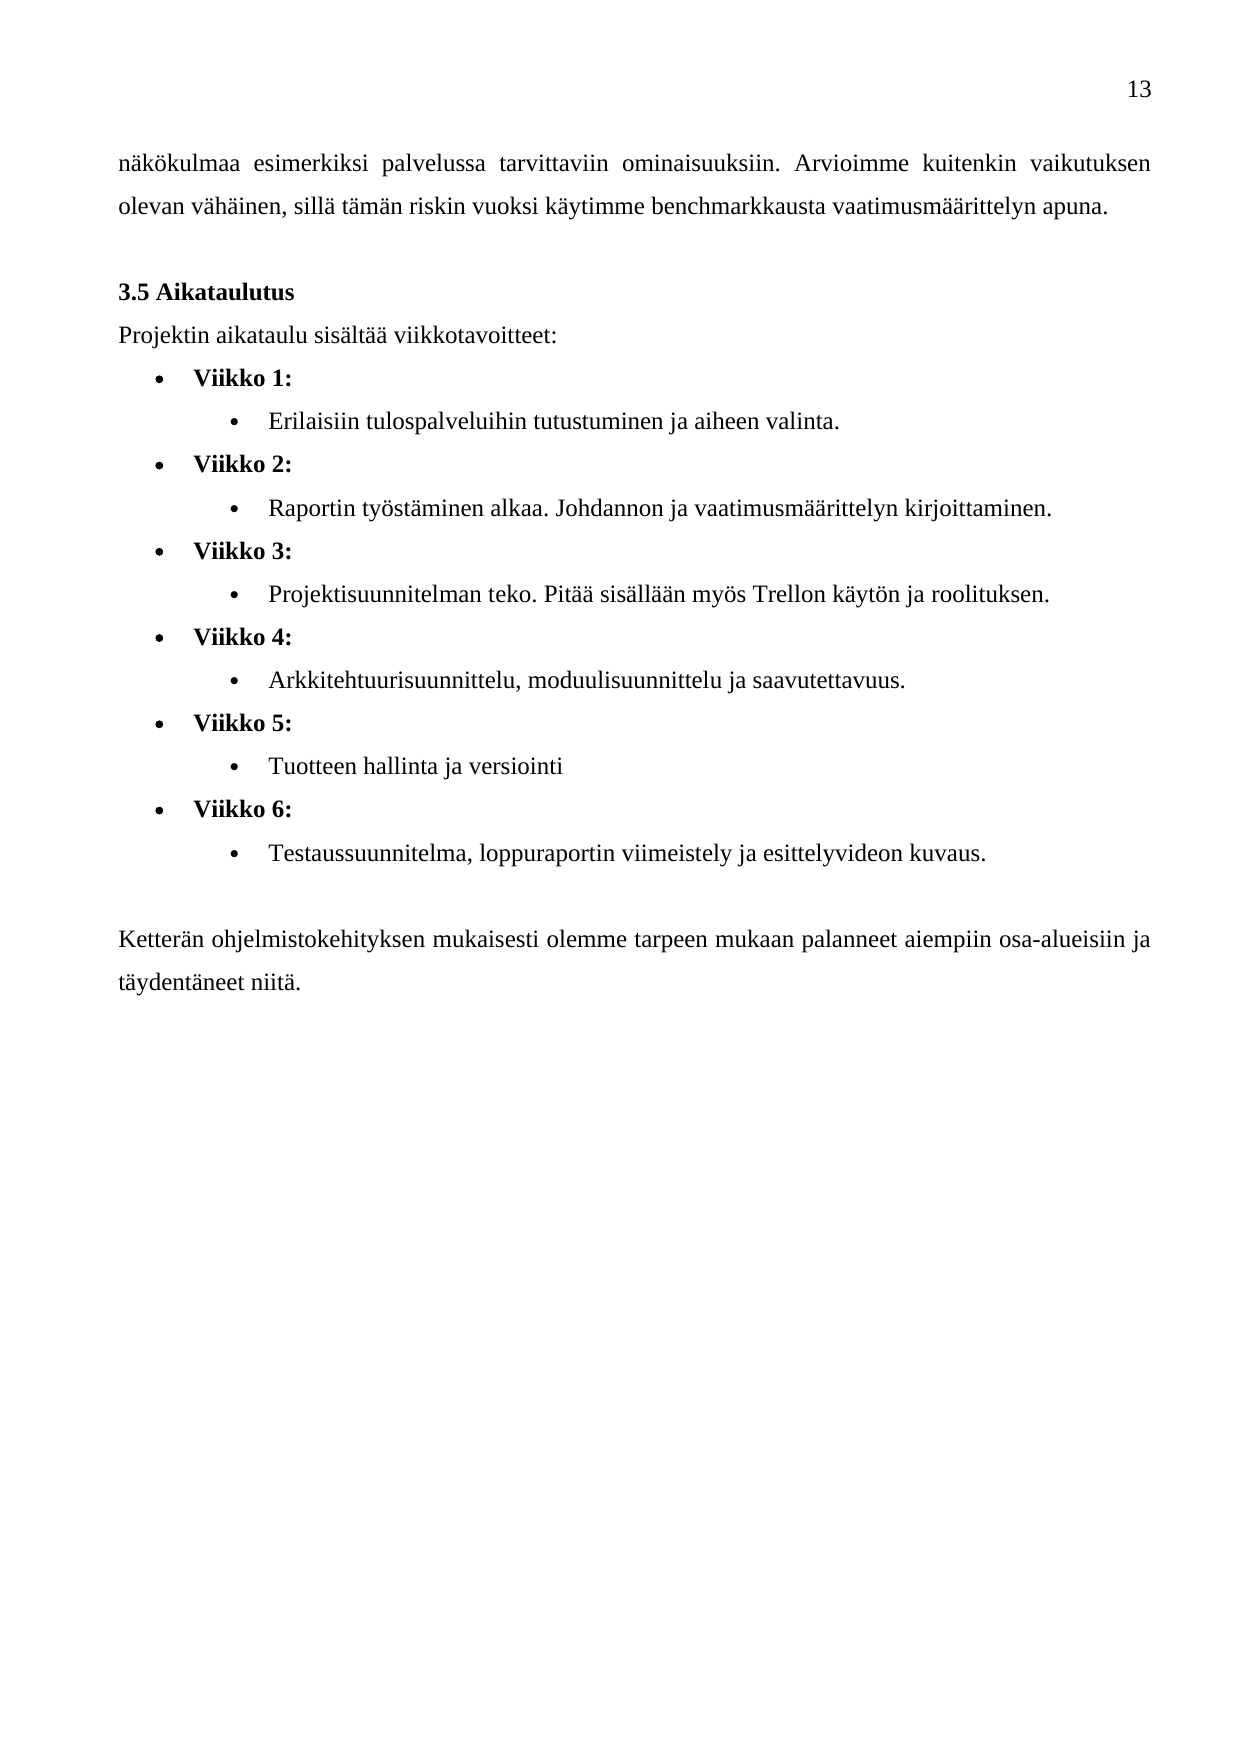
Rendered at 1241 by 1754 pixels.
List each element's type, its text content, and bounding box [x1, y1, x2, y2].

list Viikko 3: [156, 536, 1152, 564]
list Projektisuunnitelman teko. Pitää sisällään myös Trellon käytön ja roolituksen. [231, 579, 1152, 608]
list Arkkitehtuurisuunnittelu, moduulisuunnittelu ja saavutettavuus. [231, 665, 1152, 694]
text Ketterän ohjelmistokehityksen mukaisesti olemme tarpeen mukaan palanneet aiempiin osa-alueisiin ja täydentäneet niitä. [118, 924, 1152, 996]
list Viikko 6: [156, 794, 1152, 823]
list Raportin työstäminen alkaa. Johdannon ja vaatimusmäärittelyn kirjoittaminen. [231, 493, 1152, 521]
list Tuotteen hallinta ja versiointi [231, 751, 1152, 780]
text Projektin aikataulu sisältää viikkotavoitteet: [118, 320, 1152, 349]
list Viikko 5: [156, 708, 1152, 737]
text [118, 148, 1152, 219]
list Erilaisiin tulospalveluihin tutustuminen ja aiheen valinta. [231, 406, 1152, 435]
list Viikko 2: [156, 449, 1152, 478]
subtitle 3.5 Aikataulutus [118, 277, 1152, 306]
list Viikko 1: [156, 363, 1152, 392]
list Testaussuunnitelma, loppuraportin viimeistely ja esittelyvideon kuvaus. [231, 838, 1152, 866]
list Viikko 4: [156, 622, 1152, 651]
